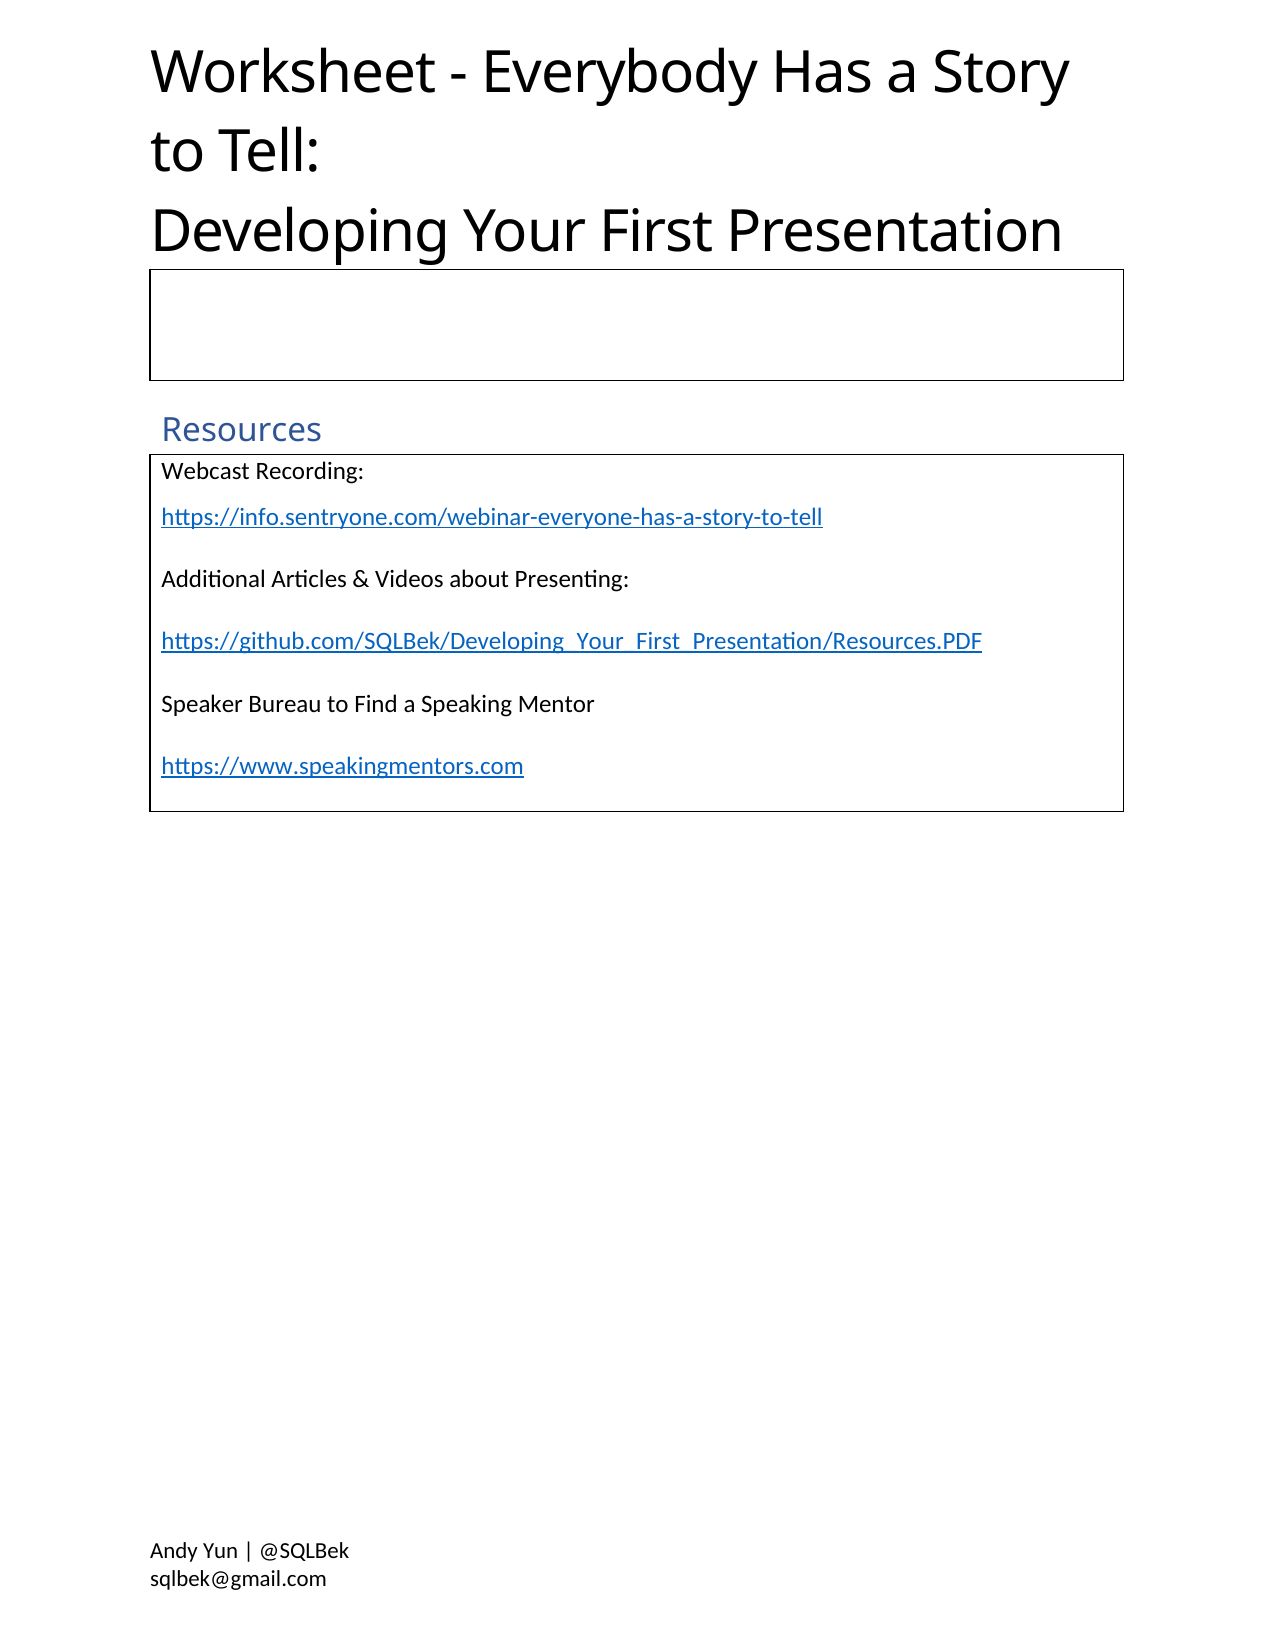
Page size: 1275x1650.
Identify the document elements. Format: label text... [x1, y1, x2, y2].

table_cell Resources [150, 381, 1124, 454]
table_cell [151, 270, 1123, 379]
table_cell Webcast Recording: https://info.sentryone.com/webinar-everyone-has-a-story-to-tell Additional Articles & Videos about Presenting: https://github.com/SQLBek/Developing_Your_First_Presentation/Resources.PDF Speaker Bureau to Find a Speaking Mentor https://www.speakingmentors.com [151, 455, 1123, 811]
